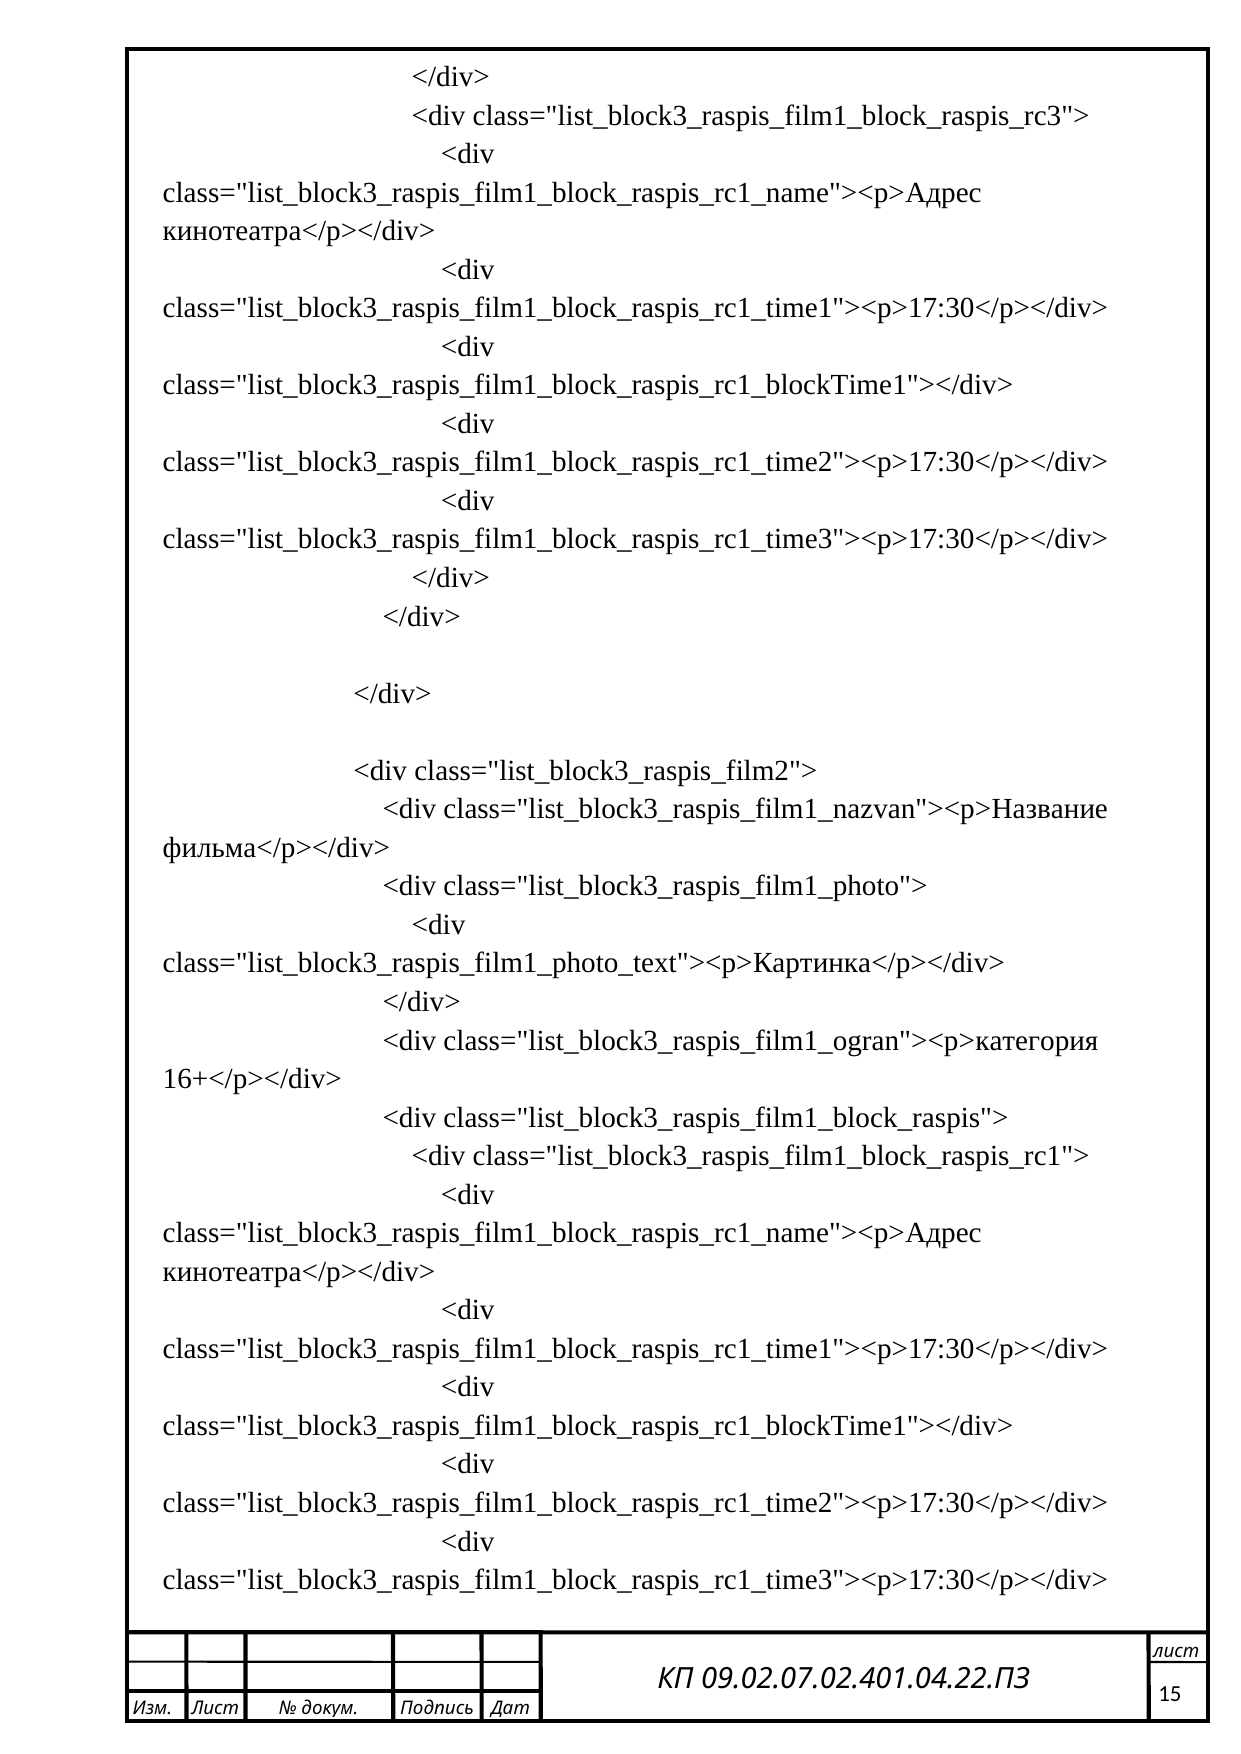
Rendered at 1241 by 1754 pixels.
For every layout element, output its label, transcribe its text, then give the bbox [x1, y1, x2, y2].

text <div class="list_block3_raspis_film2"> [162, 753, 1181, 786]
text <div class="list_block3_raspis_film1_block_raspis_rc3"> [162, 98, 1181, 131]
text <div class="list_block3_raspis_film1_block_raspis_rc1_time1"><p>17:30</p></div> [162, 252, 1181, 324]
text <div class="list_block3_raspis_film1_photo"> [162, 868, 1181, 902]
text <div class="list_block3_raspis_film1_block_raspis_rc1_time3"><p>17:30</p></div> [162, 483, 1181, 555]
text <div class="list_block3_raspis_film1_block_raspis_rc1_blockTime1"></div> [162, 329, 1181, 401]
text <div class="list_block3_raspis_film1_block_raspis_rc1_name"><p>Адрес кинотеатра</p></div> [162, 136, 1181, 247]
text <div class="list_block3_raspis_film1_block_raspis_rc1"> [162, 1138, 1181, 1172]
text <div class="list_block3_raspis_film1_block_raspis_rc1_time2"><p>17:30</p></div> [162, 406, 1181, 478]
text </div> [162, 676, 1181, 709]
text <div class="list_block3_raspis_film1_block_raspis_rc1_time1"><p>17:30</p></div> [162, 1292, 1181, 1364]
text </div> [162, 599, 1181, 632]
text <div class="list_block3_raspis_film1_ogran"><p>категория 16+</p></div> [162, 1023, 1181, 1095]
text <div class="list_block3_raspis_film1_block_raspis"> [162, 1100, 1181, 1133]
text </div> [162, 984, 1181, 1018]
text </div> [162, 59, 1181, 93]
text </div> [162, 560, 1181, 594]
text <div class="list_block3_raspis_film1_block_raspis_rc1_time2"><p>17:30</p></div> [162, 1447, 1181, 1519]
text <div class="list_block3_raspis_film1_block_raspis_rc1_time3"><p>17:30</p></div> [162, 1524, 1181, 1596]
text <div class="list_block3_raspis_film1_nazvan"><p>Название фильма</p></div> [162, 791, 1181, 863]
text <div class="list_block3_raspis_film1_block_raspis_rc1_blockTime1"></div> [162, 1369, 1181, 1442]
text <div class="list_block3_raspis_film1_block_raspis_rc1_name"><p>Адрес кинотеатра</p></div> [162, 1177, 1181, 1287]
text <div class="list_block3_raspis_film1_photo_text"><p>Картинка</p></div> [162, 907, 1181, 979]
